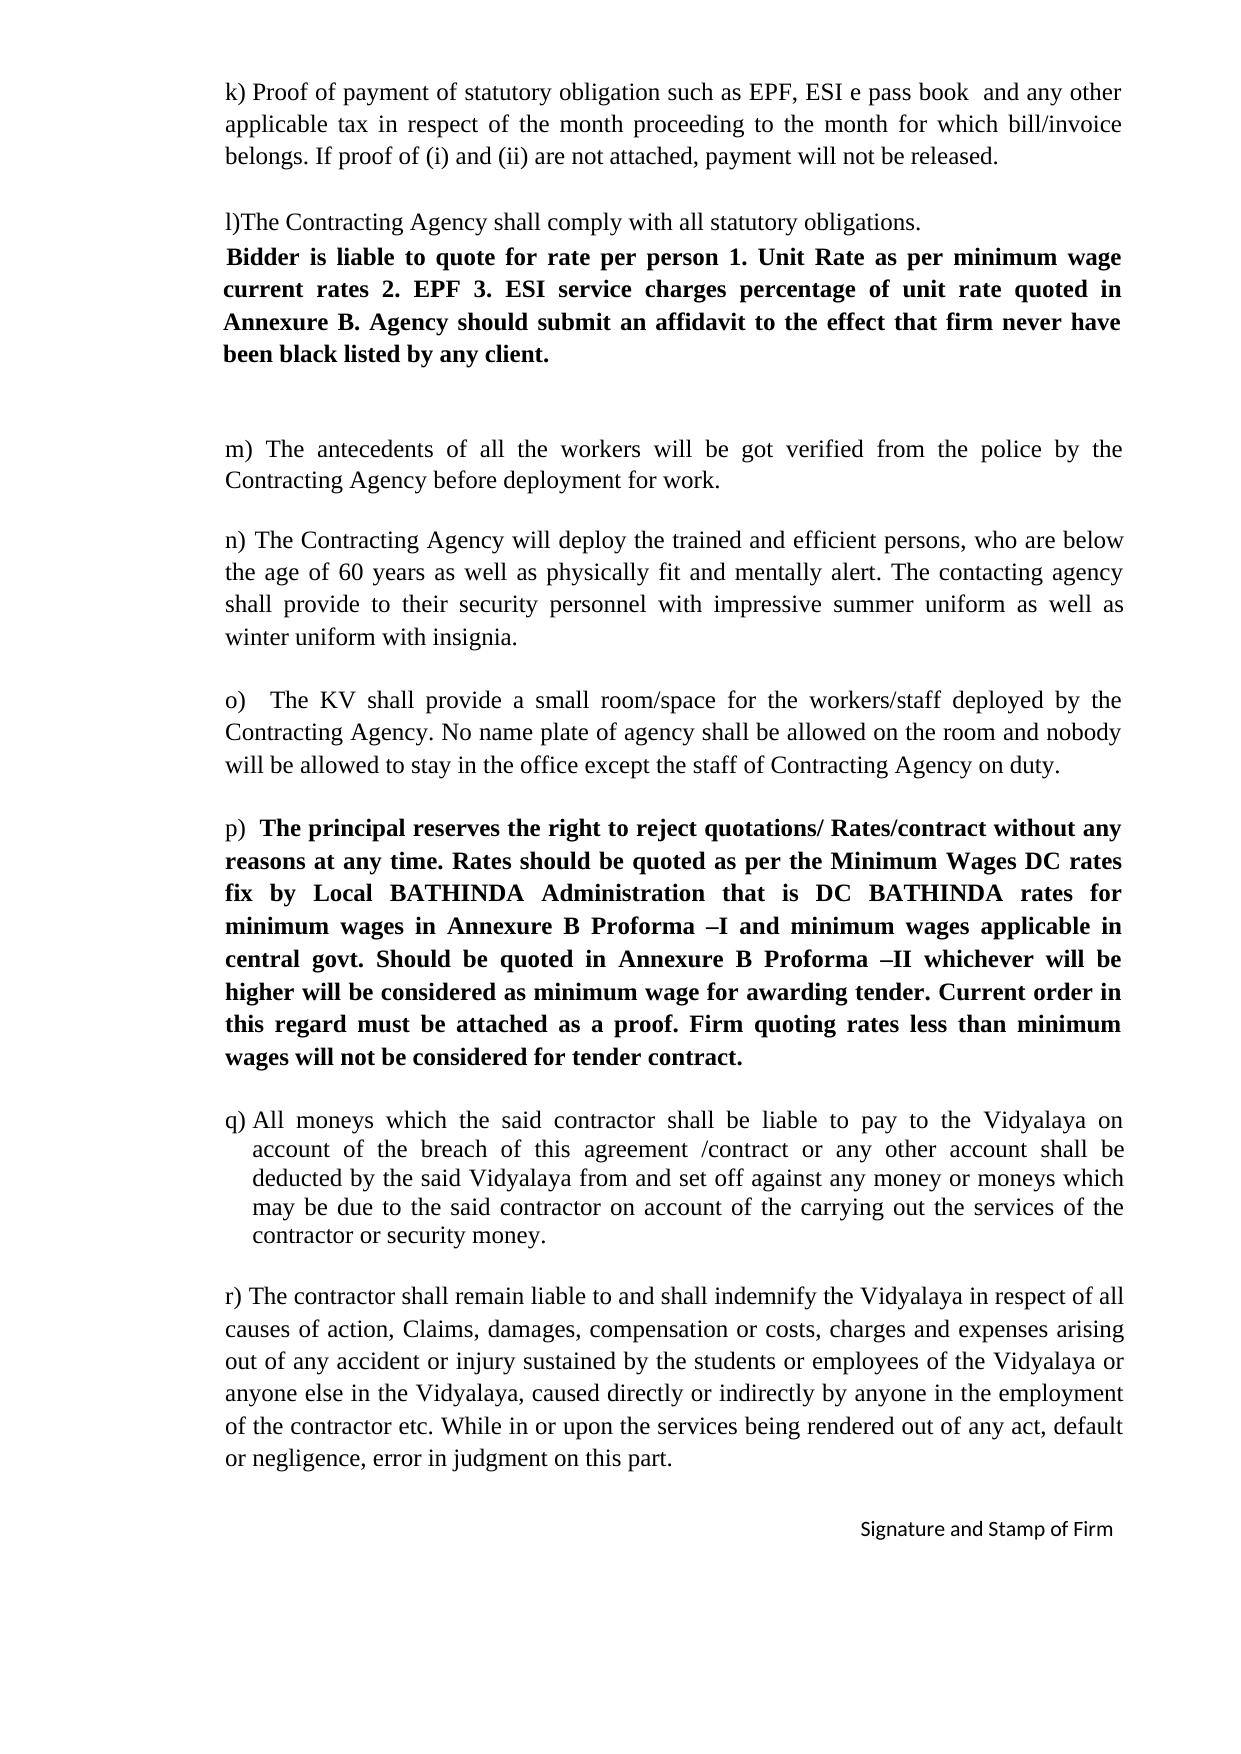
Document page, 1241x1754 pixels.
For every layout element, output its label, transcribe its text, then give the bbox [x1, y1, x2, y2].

list The Contracting Agency shall comply with all statutory obligations. [225, 207, 1125, 236]
text Bidder is liable to quote for rate per person 1. Unit Rate as per minimum wage current rates 2. EPF 3. ESI service charges percentage of unit rate quoted in Annexure B. Agency should submit an affidavit to the effect that firm never have been black listed by any client. [223, 242, 1123, 368]
list The contractor shall remain liable to and shall indemnify the Vidyalaya in respect of all causes of action, Claims, damages, compensation or costs, charges and expenses arising out of any accident or injury sustained by the students or employees of the Vidyalaya or anyone else in the Vidyalaya, caused directly or indirectly by anyone in the employment of the contractor etc. While in or upon the services being rendered out of any act, default or negligence, error in judgment on this part. [225, 1281, 1125, 1472]
list All moneys which the said contractor shall be liable to pay to the Vidyalaya on account of the breach of this agreement /contract or any other account shall be deducted by the said Vidyalaya from and set off against any money or moneys which may be due to the said contractor on account of the carrying out the services of the contractor or security money. [225, 1106, 1125, 1249]
list Proof of payment of statutory obligation such as EPF, ESI e pass book and any other applicable tax in respect of the month proceeding to the month for which bill/invoice belongs. If proof of (i) and (ii) are not attached, payment will not be released. [225, 77, 1123, 170]
list The principal reserves the right to reject quotations/ Rates/contract without any reasons at any time. Rates should be quoted as per the Minimum Wages DC rates fix by Local BATHINDA Administration that is DC BATHINDA rates for minimum wages in Annexure B Proforma –I and minimum wages applicable in central govt. Should be quoted in Annexure B Proforma –II whichever will be higher will be considered as minimum wage for awarding tender. Current order in this regard must be attached as a proof. Firm quoting rates less than minimum wages will not be considered for tender contract. [225, 813, 1123, 1071]
text Signature and Stamp of Firm [860, 1515, 1125, 1541]
text m) The antecedents of all the workers will be got verified from the police by the Contracting Agency before deployment for work. [225, 434, 1125, 494]
list The KV shall provide a small room/space for the workers/staff deployed by the Contracting Agency. No name plate of agency shall be allowed on the room and nobody will be allowed to stay in the office except the staff of Contracting Agency on duty. [225, 685, 1123, 779]
list The Contracting Agency will deploy the trained and efficient persons, who are below the age of 60 years as well as physically fit and mentally alert. The contacting agency shall provide to their security personnel with impressive summer uniform as well as winter uniform with insignia. [225, 525, 1125, 651]
